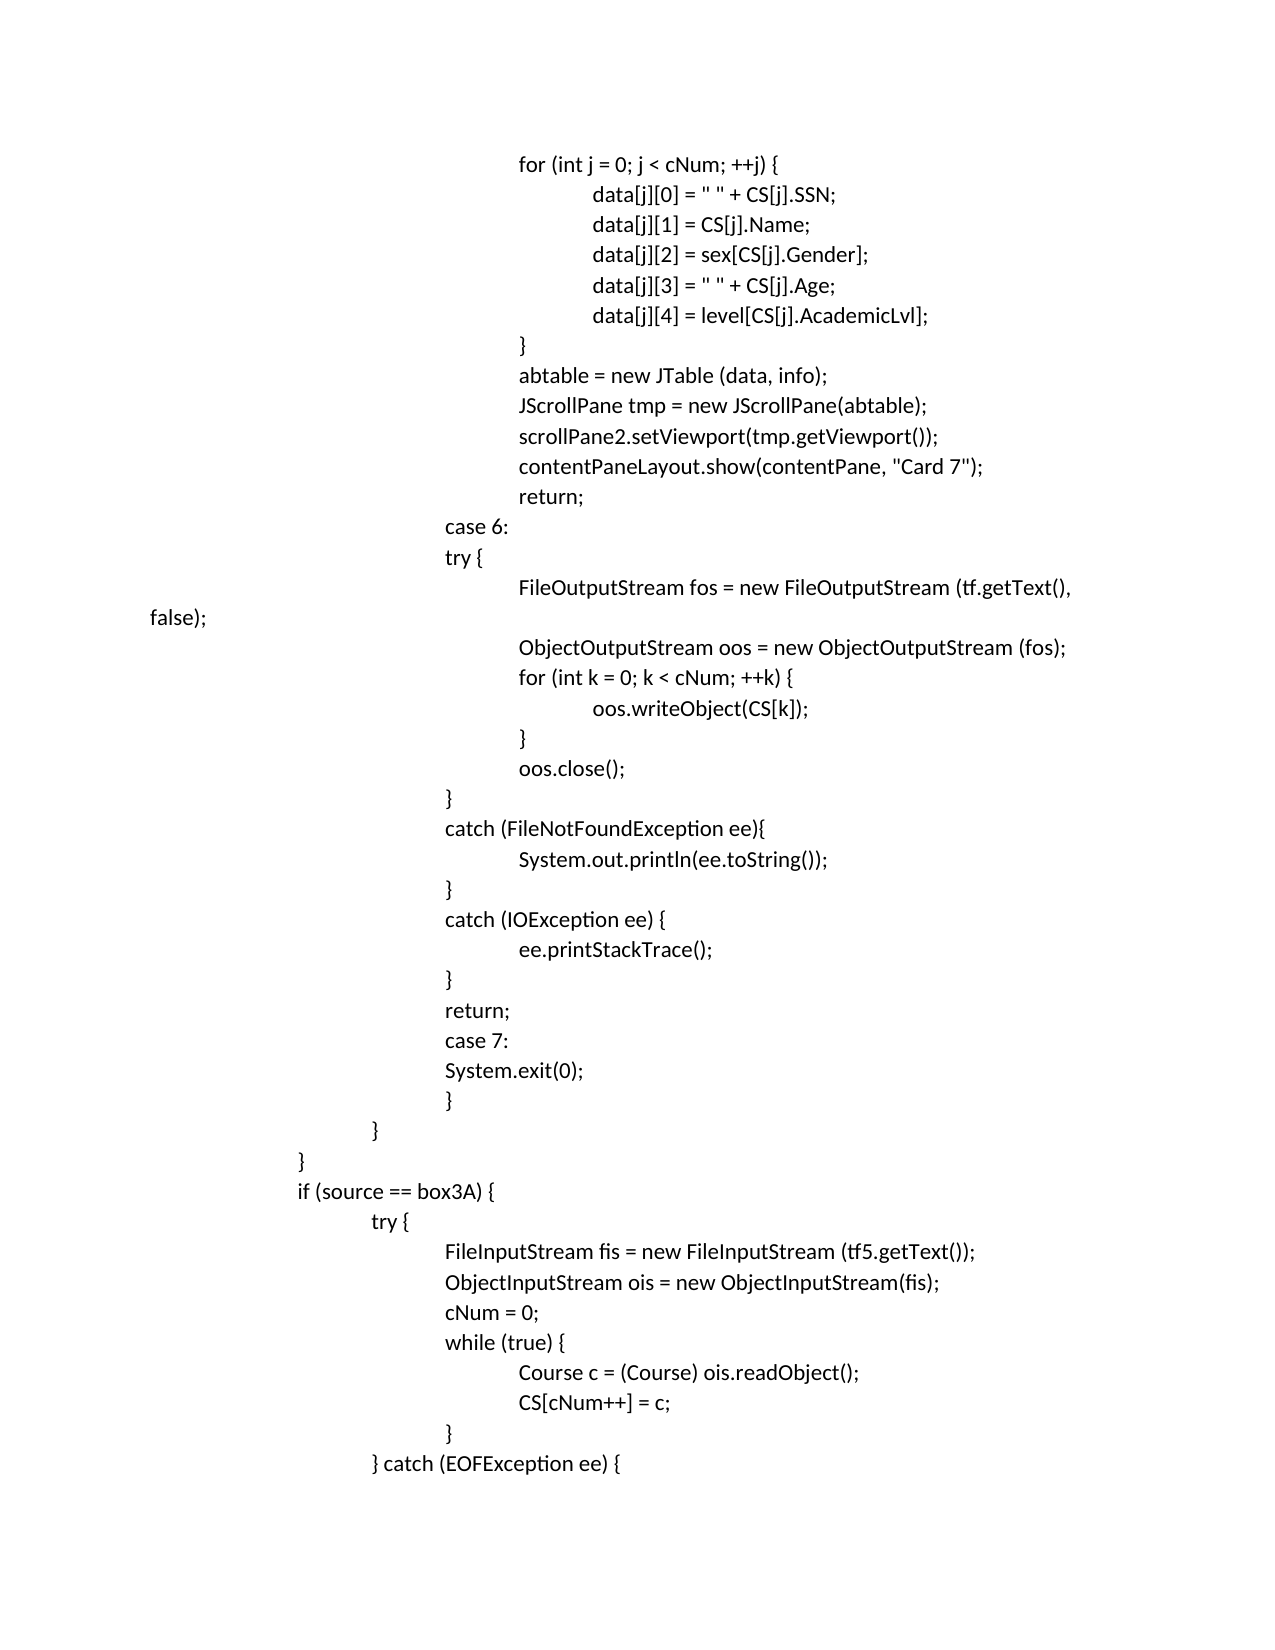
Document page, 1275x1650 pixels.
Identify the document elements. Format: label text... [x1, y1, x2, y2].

text } [150, 331, 1125, 359]
text Course c = (Course) ois.readObject(); [150, 1358, 1125, 1386]
text } [150, 966, 1125, 994]
text } [150, 1117, 1125, 1145]
text case 6: [150, 512, 1125, 541]
text } [150, 1147, 1125, 1175]
text data[j][3] = " " + CS[j].Age; [150, 271, 1125, 299]
text data[j][0] = " " + CS[j].SSN; [150, 180, 1125, 208]
text FileOutputStream fos = new FileOutputStream (tf.getText(), false); [150, 573, 1125, 631]
text data[j][2] = sex[CS[j].Gender]; [150, 241, 1125, 269]
text while (true) { [150, 1328, 1125, 1356]
text cNum = 0; [150, 1298, 1125, 1326]
text case 7: [150, 1026, 1125, 1054]
text JScrollPane tmp = new JScrollPane(abtable); [150, 392, 1125, 420]
text } catch (EOFException ee) { [150, 1449, 1125, 1477]
text data[j][4] = level[CS[j].AcademicLvl]; [150, 301, 1125, 329]
text contentPaneLayout.show(contentPane, "Card 7"); [150, 452, 1125, 480]
text System.out.println(ee.toString()); [150, 845, 1125, 873]
text data[j][1] = CS[j].Name; [150, 210, 1125, 238]
text } [150, 1419, 1125, 1447]
text catch (IOException ee) { [150, 905, 1125, 933]
text if (source == box3A) { [150, 1177, 1125, 1205]
text } [150, 784, 1125, 812]
text ObjectInputStream ois = new ObjectInputStream(fis); [150, 1268, 1125, 1296]
text } [150, 724, 1125, 752]
text return; [150, 996, 1125, 1024]
text scrollPane2.setViewport(tmp.getViewport()); [150, 422, 1125, 450]
text FileInputStream fis = new FileInputStream (tf5.getText()); [150, 1237, 1125, 1266]
text oos.close(); [150, 754, 1125, 782]
text abtable = new JTable (data, info); [150, 361, 1125, 389]
text CS[cNum++] = c; [150, 1388, 1125, 1417]
text for (int j = 0; j < cNum; ++j) { [150, 150, 1125, 178]
text for (int k = 0; k < cNum; ++k) { [150, 663, 1125, 692]
text try { [150, 1207, 1125, 1235]
text ObjectOutputStream oos = new ObjectOutputStream (fos); [150, 633, 1125, 661]
text System.exit(0); [150, 1056, 1125, 1084]
text ee.printStackTrace(); [150, 935, 1125, 963]
text return; [150, 482, 1125, 510]
text catch (FileNotFoundException ee){ [150, 814, 1125, 843]
text try { [150, 543, 1125, 571]
text } [150, 1086, 1125, 1114]
text } [150, 875, 1125, 903]
text oos.writeObject(CS[k]); [150, 694, 1125, 722]
